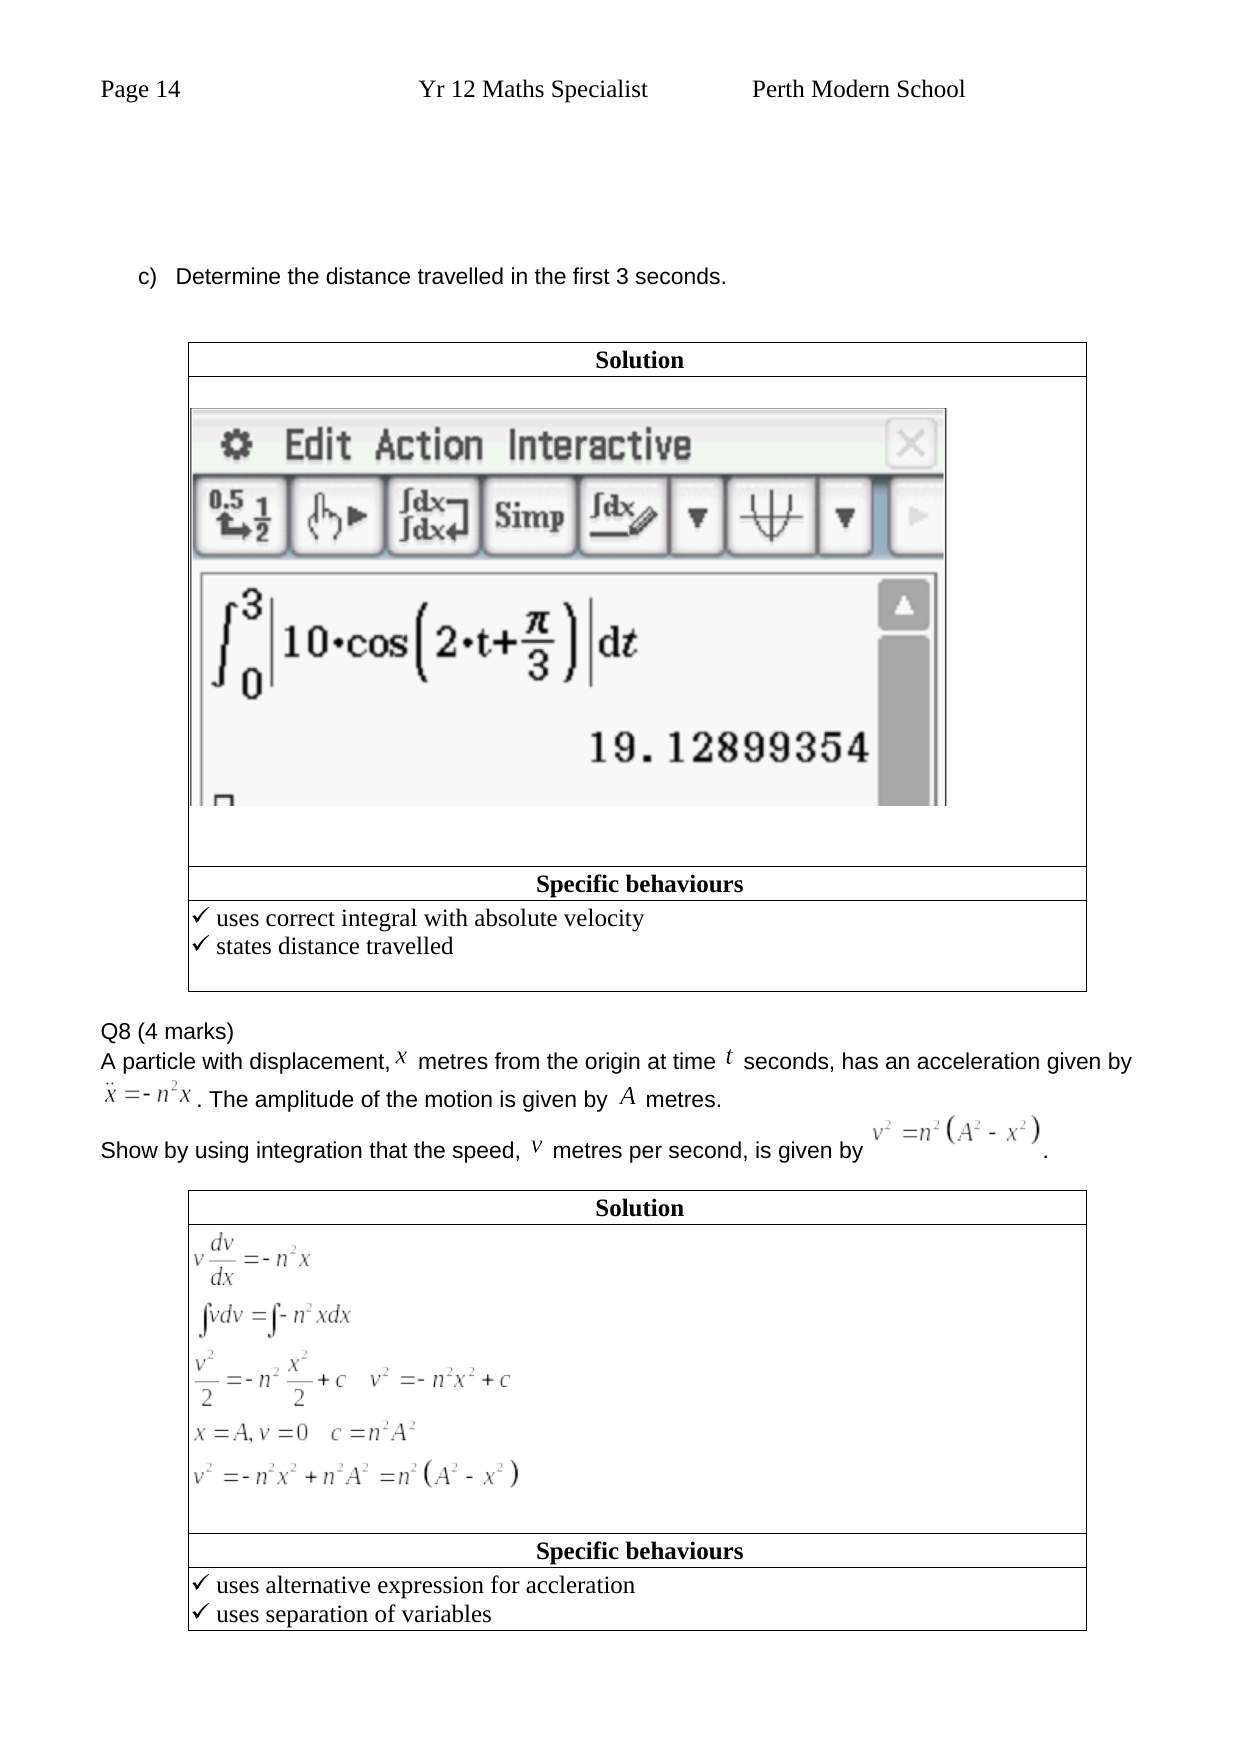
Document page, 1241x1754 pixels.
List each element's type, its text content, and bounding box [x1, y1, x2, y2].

table_cell uses correct integral with absolute velocity states distance travelled [189, 901, 1086, 991]
text Q8 (4 marks) [100, 1018, 1140, 1045]
table_cell [189, 1225, 1086, 1533]
table_cell [189, 377, 1086, 866]
table_header Solution [189, 1191, 1086, 1224]
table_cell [189, 1568, 1086, 1629]
picture [190, 408, 947, 806]
list Determine the distance travelled in the first 3 seconds. [138, 263, 1140, 289]
table_cell Specific behaviours [189, 1534, 1086, 1567]
table_cell Specific behaviours [189, 867, 1086, 899]
table_header Solution [189, 343, 1086, 376]
text Show by using integration that the speed, metres per second, is given by . [100, 1113, 1140, 1163]
text A particle with displacement, metres from the origin at time seconds, has an acceleration given by . The amplitude of the motion is given by metres. [100, 1045, 1140, 1113]
